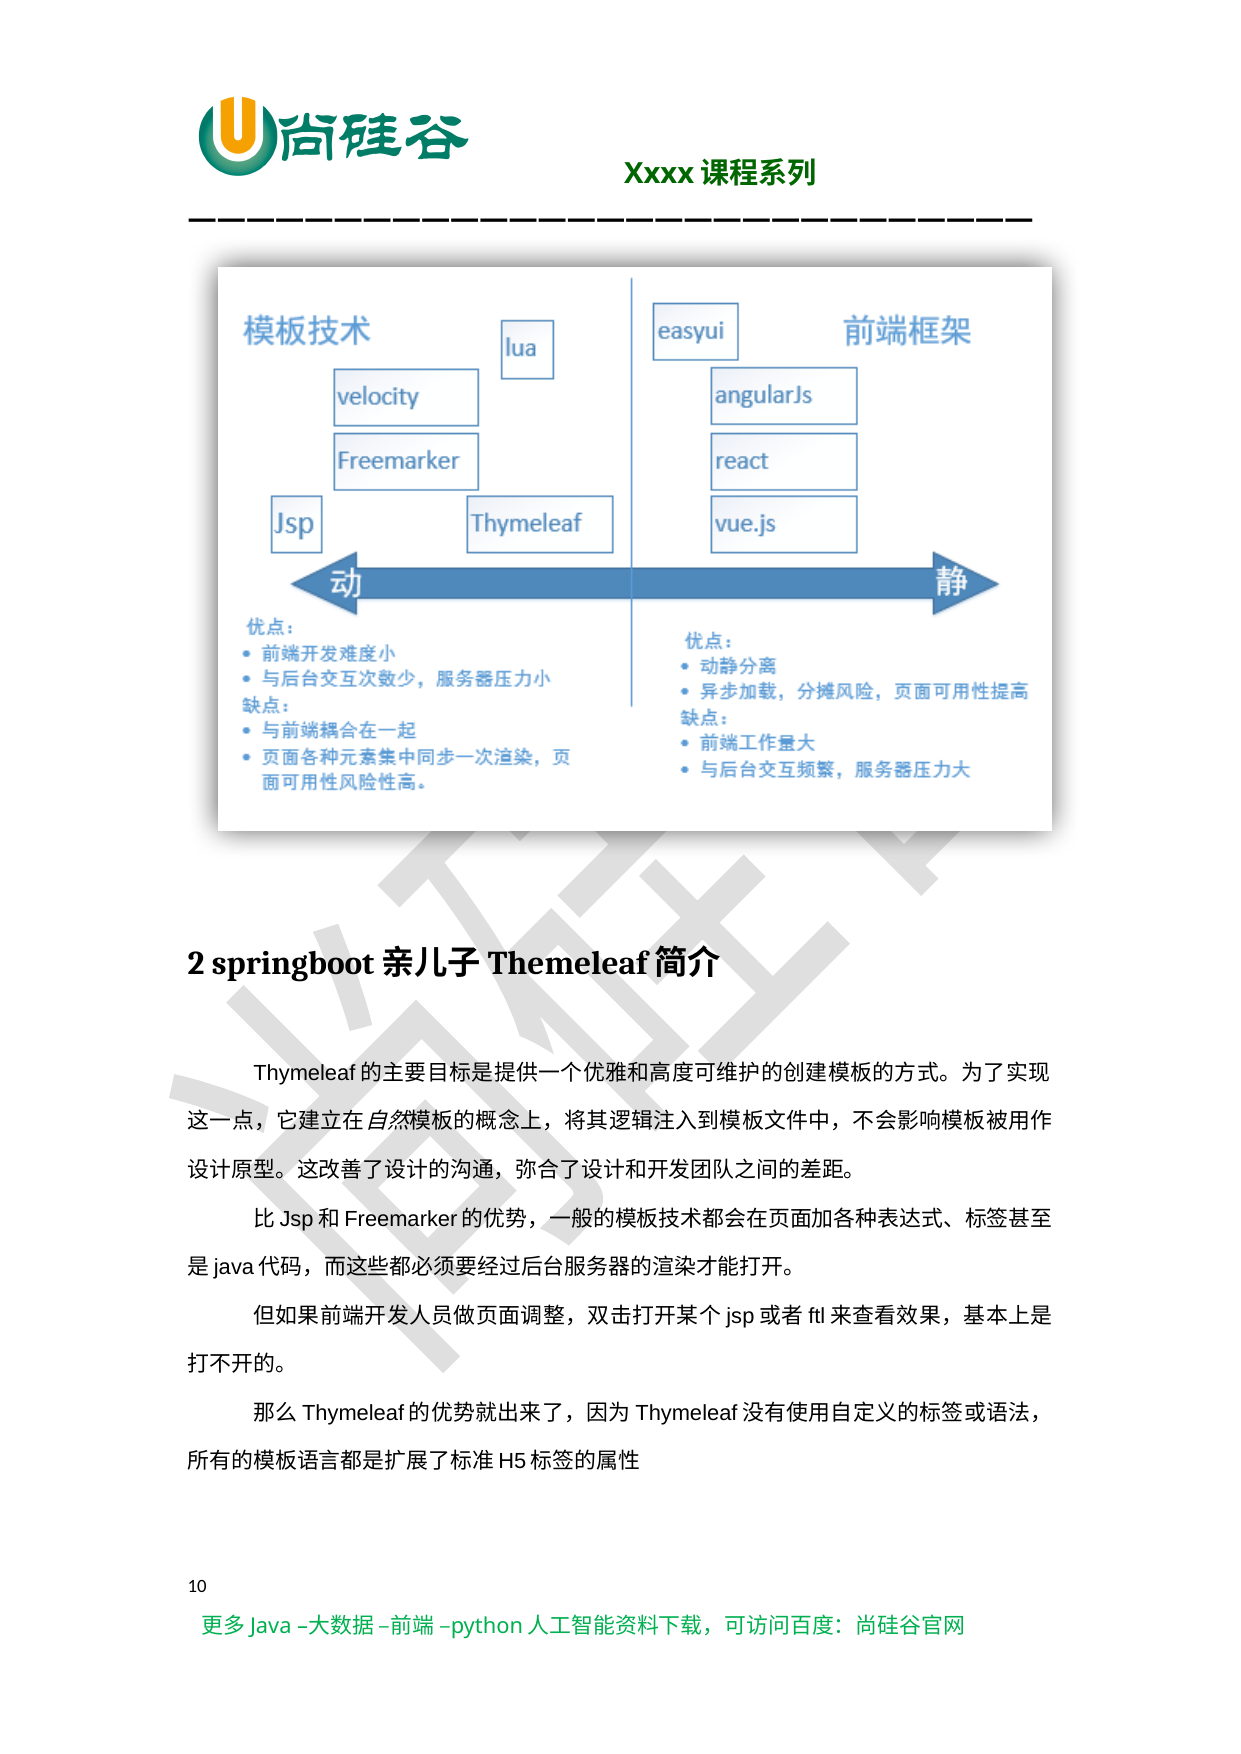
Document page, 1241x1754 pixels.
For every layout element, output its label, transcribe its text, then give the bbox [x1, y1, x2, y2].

text Thymeleaf的主要目标是提供一个优雅和高度可维护的创建模板的方式。为了实现这一点，它建立在自然模板的概念上，将其逻辑注入到模板文件中，不会影响模板被用作设计原型。这改善了设计的沟通，弥合了设计和开发团队之间的差距。 [187, 1054, 1053, 1184]
text 比Jsp和Freemarker的优势，一般的模板技术都会在页面加各种表达式、标签甚至是java代码，而这些都必须要经过后台服务器的渲染才能打开。 [187, 1200, 1053, 1281]
picture [187, 88, 476, 184]
picture [218, 267, 1052, 831]
text 但如果前端开发人员做页面调整，双击打开某个jsp或者ftl来查看效果，基本上是打不开的。 [187, 1297, 1053, 1378]
subtitle 2 springboot亲儿子Themeleaf简介 [187, 927, 1053, 992]
text 那么Thymeleaf的优势就出来了，因为Thymeleaf没有使用自定义的标签或语法，所有的模板语言都是扩展了标准H5标签的属性 [187, 1394, 1053, 1476]
